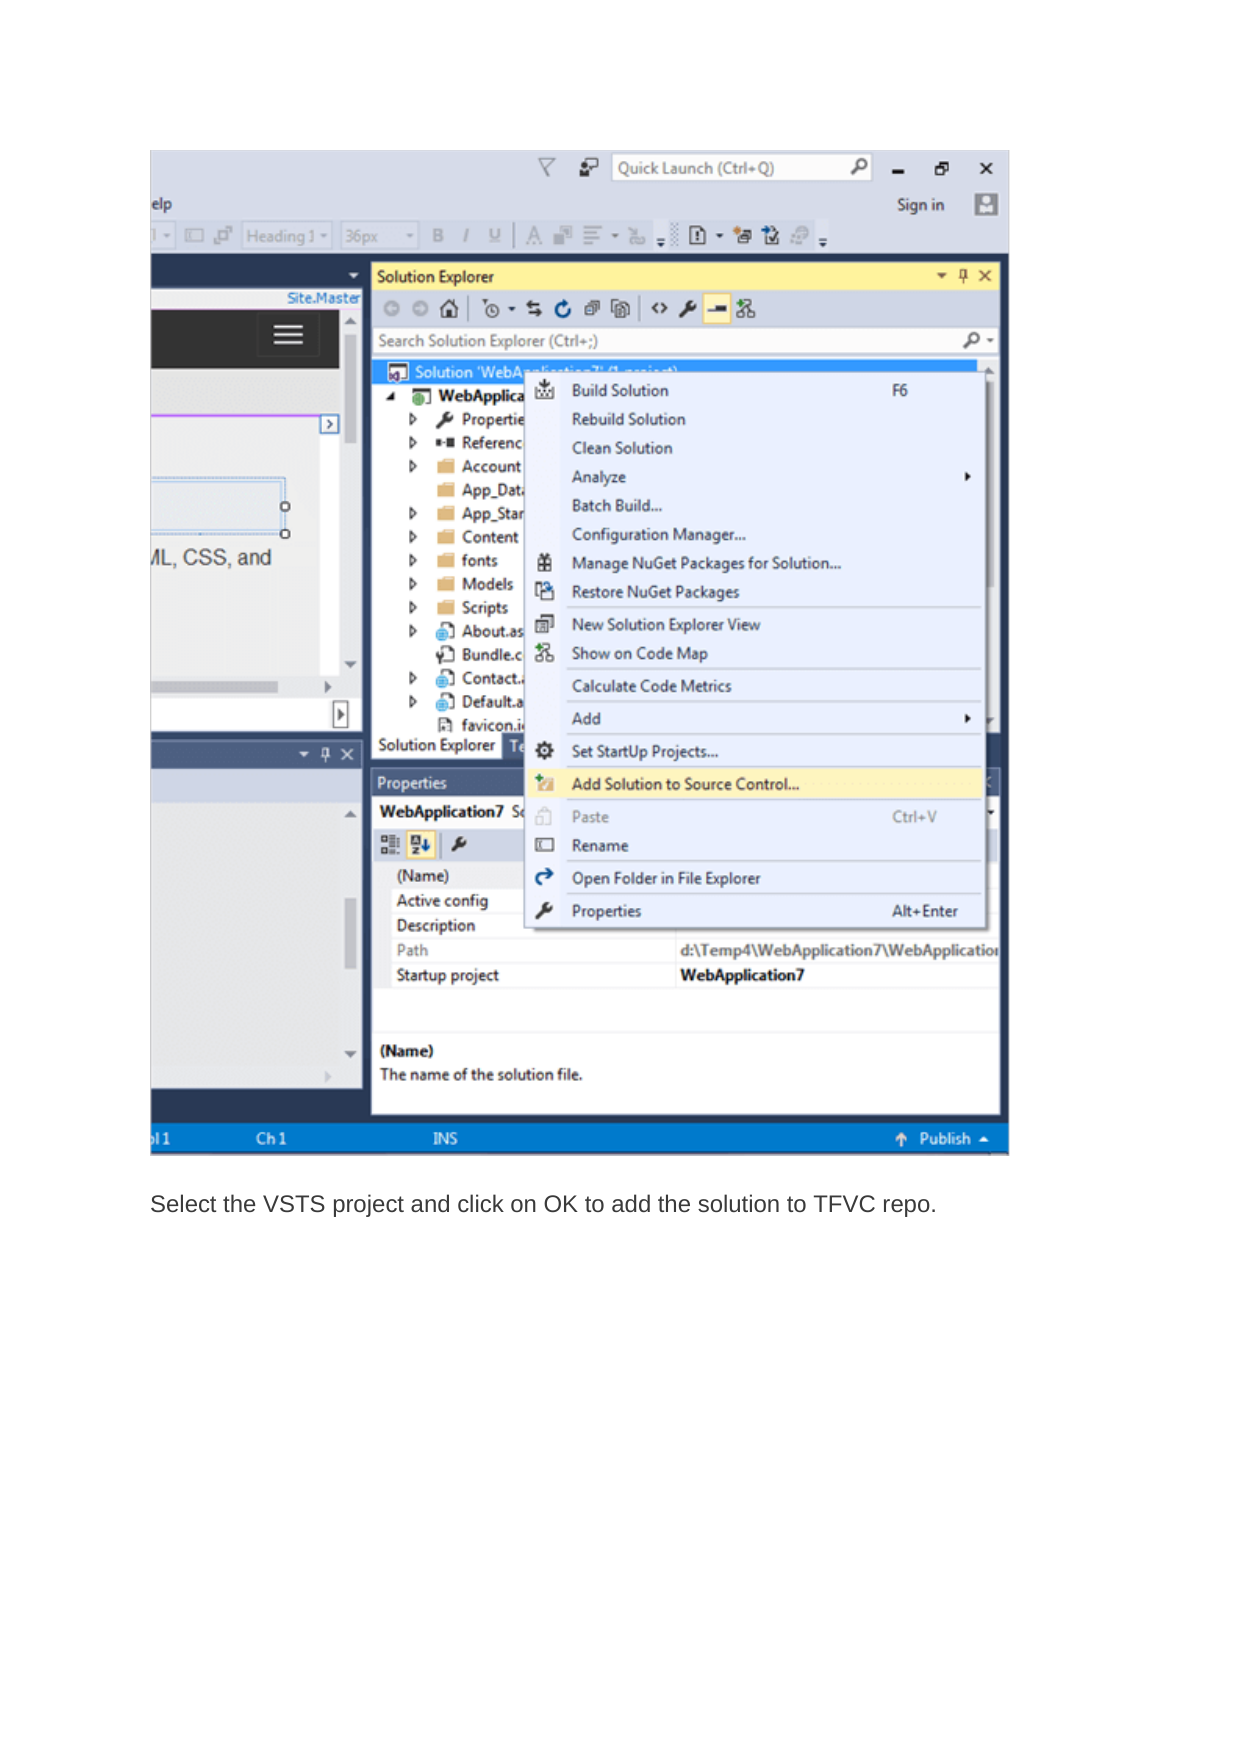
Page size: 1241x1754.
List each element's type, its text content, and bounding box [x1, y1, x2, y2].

text Select the VSTS project and click on OK to add the solution to TFVC repo. [150, 1190, 1090, 1218]
picture [150, 150, 1010, 1156]
